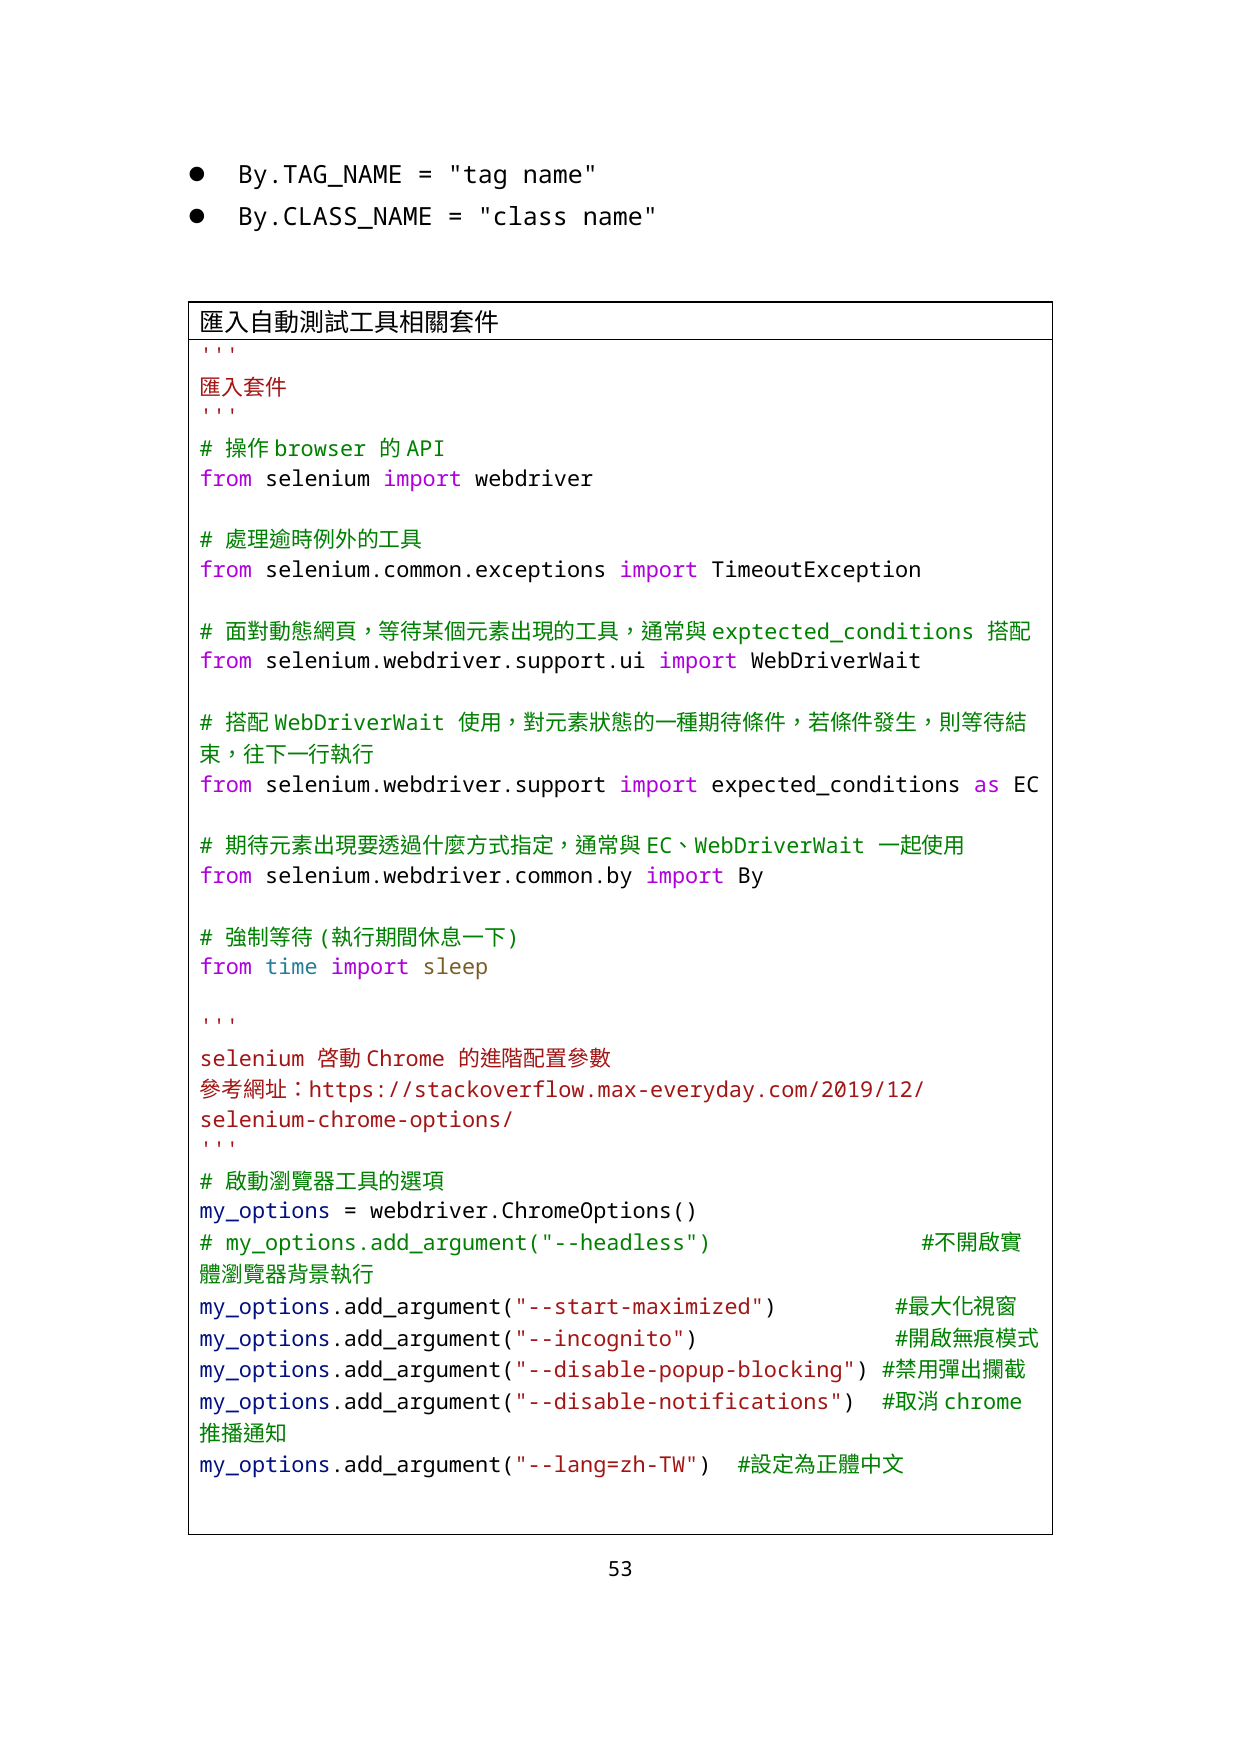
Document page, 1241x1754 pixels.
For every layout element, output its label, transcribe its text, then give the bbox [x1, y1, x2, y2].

list By.CLASS_NAME = "class name" [187, 192, 1053, 233]
list By.TAG_NAME = "tag name" [187, 150, 1053, 192]
table_header 匯入自動測試工具相關套件 [189, 303, 1052, 339]
